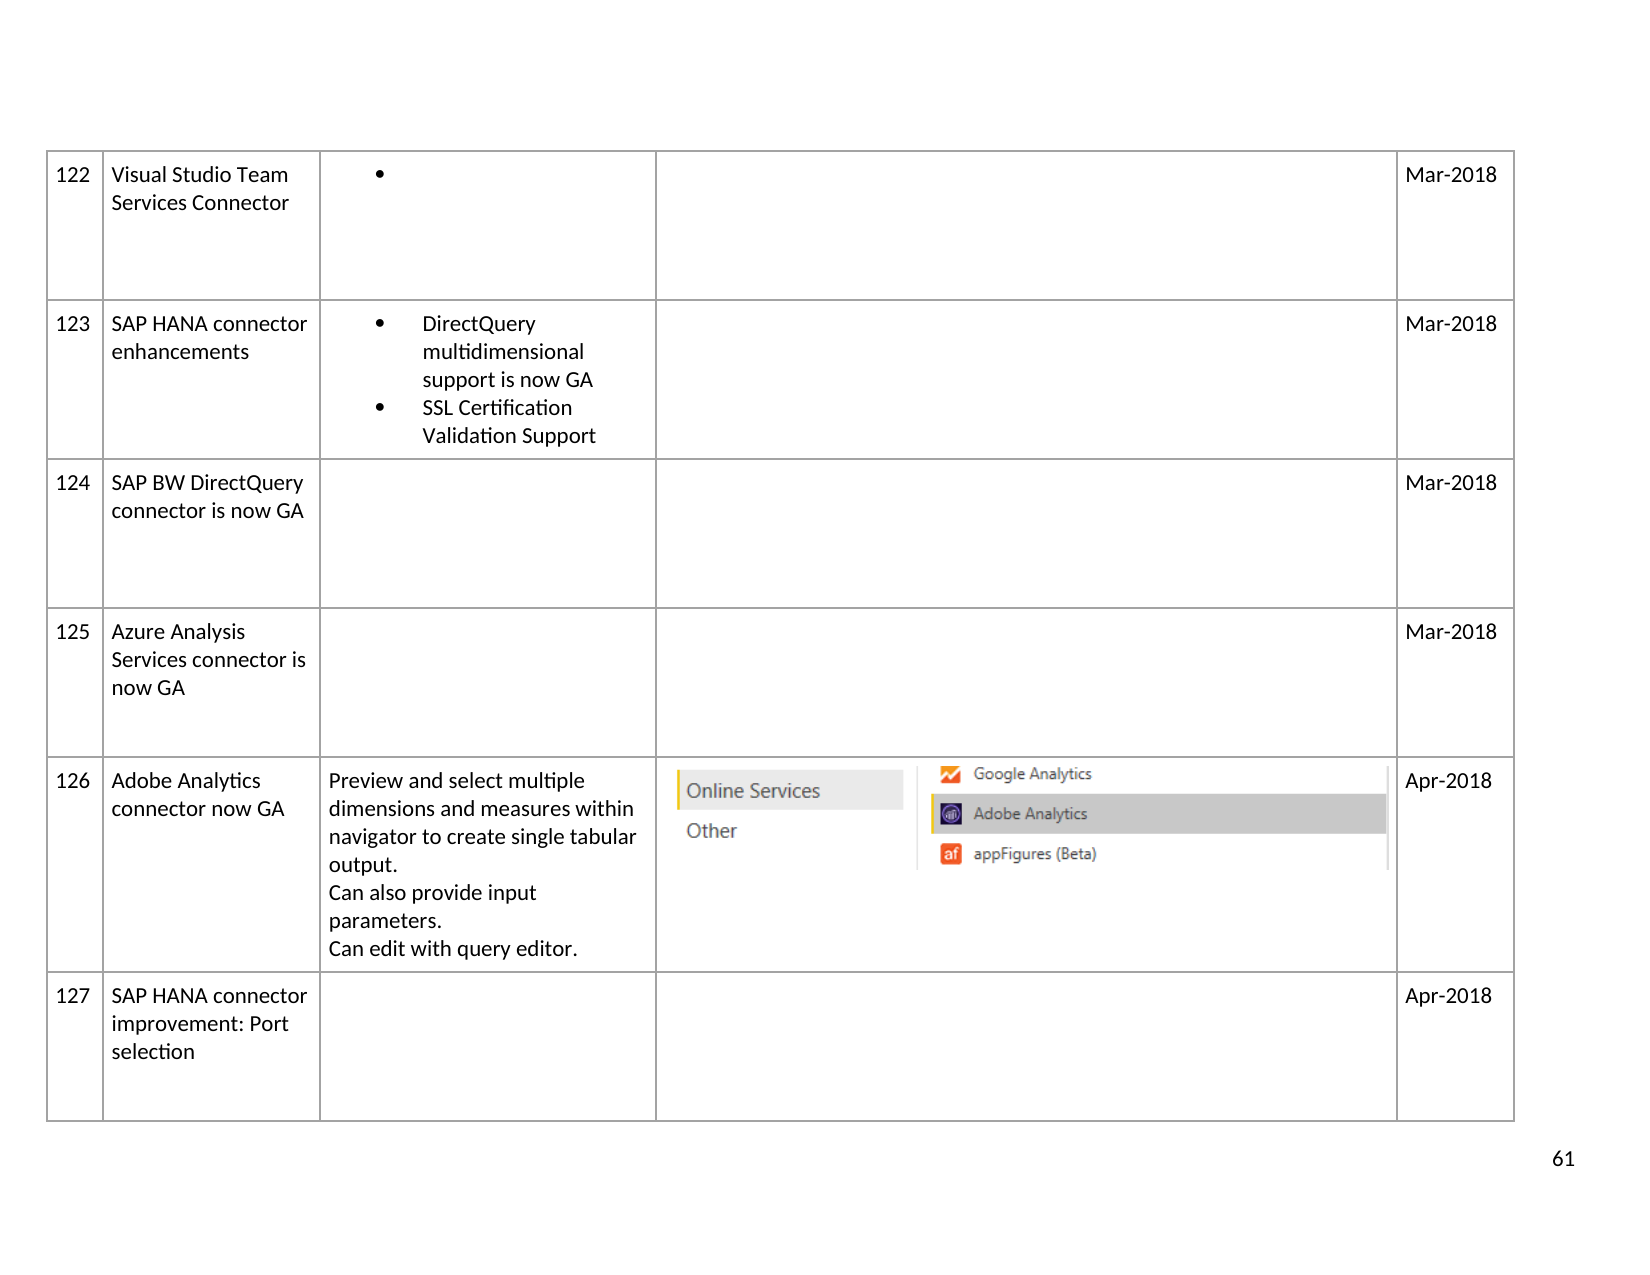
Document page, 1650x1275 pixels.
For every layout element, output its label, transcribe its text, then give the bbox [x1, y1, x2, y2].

table_cell Preview and select multiple dimensions and measures within navigator to create single tabular output. Can also provide input parameters. Can edit with query editor. [321, 758, 655, 971]
table_cell 124 [48, 460, 102, 607]
table_cell Apr-2018 [1398, 758, 1513, 971]
table_cell [657, 609, 1396, 756]
table_cell Mar-2018 [1398, 301, 1513, 458]
table_cell Visual Studio Team Services Connector [104, 152, 319, 299]
table_cell Mar-2018 [1398, 460, 1513, 607]
table_cell [657, 973, 1396, 1119]
table_cell SAP BW DirectQuery connector is now GA [104, 460, 319, 607]
table_cell Mar-2018 [1398, 152, 1513, 299]
table_cell SAP HANA connector improvement: Port selection [104, 973, 319, 1119]
table_cell [657, 301, 1396, 458]
table_cell Azure Analysis Services connector is now GA [104, 609, 319, 756]
picture [664, 766, 1389, 870]
table_cell [657, 758, 1396, 971]
table_cell [321, 973, 655, 1119]
table_cell [657, 460, 1396, 607]
table_cell [321, 609, 655, 756]
table_cell 125 [48, 609, 102, 756]
table_cell DirectQuery multidimensional support is now GA SSL Certification Validation Support [321, 301, 655, 458]
table_cell [657, 152, 1396, 299]
table_cell Mar-2018 [1398, 609, 1513, 756]
table_cell [321, 460, 655, 607]
table_cell 126 [48, 758, 102, 971]
table_cell 122 [48, 152, 102, 299]
table_cell SAP HANA connector enhancements [104, 301, 319, 458]
table_cell 123 [48, 301, 102, 458]
table_cell Apr-2018 [1398, 973, 1513, 1119]
table_cell 127 [48, 973, 102, 1119]
table_cell Adobe Analytics connector now GA [104, 758, 319, 971]
table_cell [321, 152, 655, 299]
